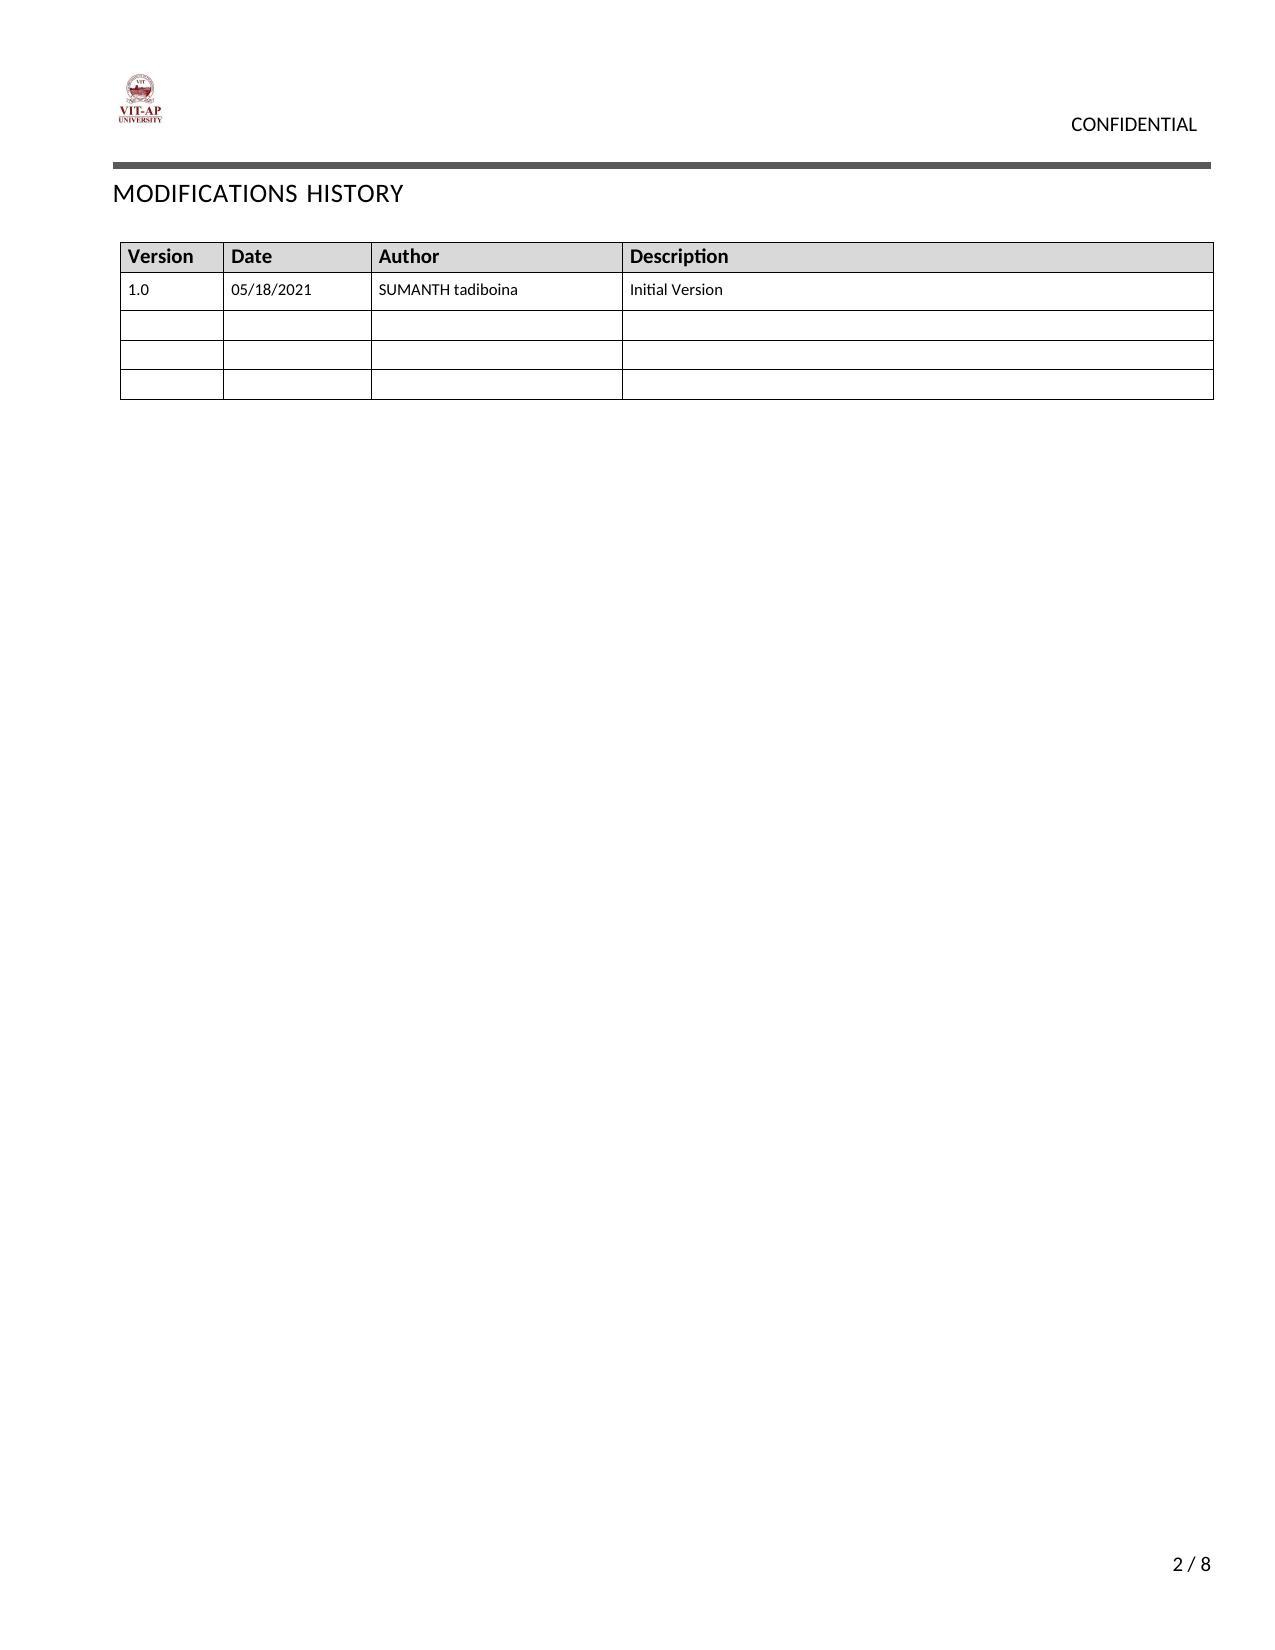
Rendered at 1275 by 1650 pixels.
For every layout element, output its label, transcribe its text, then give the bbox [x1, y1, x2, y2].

table_cell [121, 311, 223, 339]
table_cell [224, 311, 371, 339]
table_cell 05/18/2021 [224, 273, 371, 310]
table_header Date [224, 243, 371, 272]
table_cell SUMANTH tadiboina [372, 273, 622, 310]
table_cell [121, 341, 223, 369]
picture [112, 73, 171, 132]
table_header Version [121, 243, 223, 272]
table_cell [224, 370, 371, 399]
text modifications history [112, 163, 1211, 211]
table_cell [372, 311, 622, 339]
table_cell [121, 370, 223, 399]
table_cell [224, 341, 371, 369]
table_header Description [623, 243, 1213, 272]
table_cell [372, 341, 622, 369]
table_cell Initial Version [623, 273, 1213, 310]
table_cell [623, 341, 1213, 369]
table_cell [623, 370, 1213, 399]
table_header Author [372, 243, 622, 272]
table_cell [623, 311, 1213, 339]
table_cell 1.0 [121, 273, 223, 310]
table_cell [372, 370, 622, 399]
